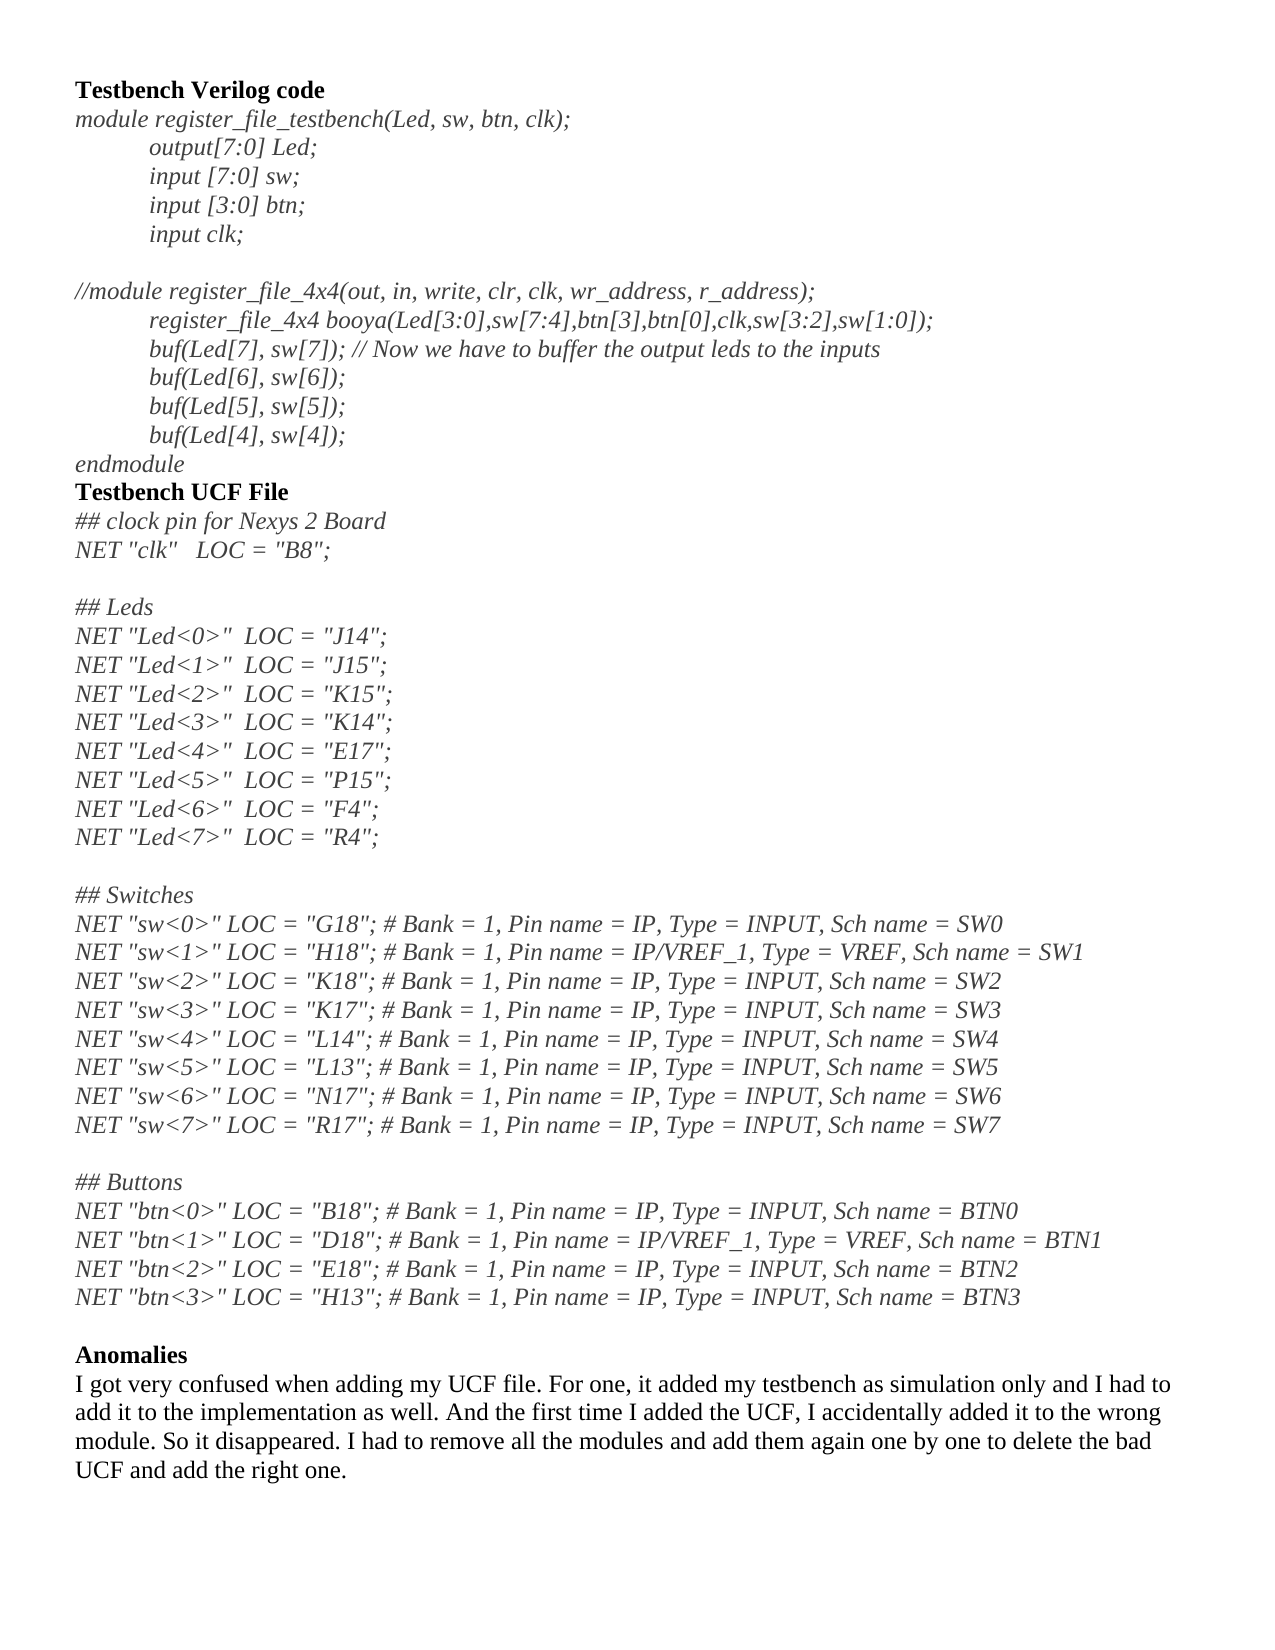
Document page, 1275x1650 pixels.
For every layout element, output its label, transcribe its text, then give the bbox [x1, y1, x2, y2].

text NET "btn<2>" LOC = "E18"; # Bank = 1, Pin name = IP, Type = INPUT, Sch name = BTN2 [75, 1254, 1200, 1282]
text ## Leds [75, 592, 1200, 621]
text NET "Led<6>" LOC = "F4"; [75, 794, 1200, 822]
text NET "sw<4>" LOC = "L14"; # Bank = 1, Pin name = IP, Type = INPUT, Sch name = SW4 [75, 1024, 1200, 1052]
text NET "btn<1>" LOC = "D18"; # Bank = 1, Pin name = IP/VREF_1, Type = VREF, Sch name = BTN1 [75, 1225, 1200, 1254]
text I got very confused when adding my UCF file. For one, it added my testbench as simulation only and I had to add it to the implementation as well. And the first time I added the UCF, I accidentally added it to the wrong module. So it disappeared. I had to remove all the modules and add them again one by one to delete the bad UCF and add the right one. [75, 1369, 1200, 1484]
text NET "Led<1>" LOC = "J15"; [75, 650, 1200, 679]
text //module register_file_4x4(out, in, write, clr, clk, wr_address, r_address); [75, 276, 1200, 305]
text input [3:0] btn; [75, 190, 1200, 219]
text NET "sw<6>" LOC = "N17"; # Bank = 1, Pin name = IP, Type = INPUT, Sch name = SW6 [75, 1081, 1200, 1110]
text NET "sw<5>" LOC = "L13"; # Bank = 1, Pin name = IP, Type = INPUT, Sch name = SW5 [75, 1052, 1200, 1081]
text register_file_4x4 booya(Led[3:0],sw[7:4],btn[3],btn[0],clk,sw[3:2],sw[1:0]); [75, 305, 1200, 334]
text NET "Led<0>" LOC = "J14"; [75, 621, 1200, 650]
text NET "sw<7>" LOC = "R17"; # Bank = 1, Pin name = IP, Type = INPUT, Sch name = SW7 [75, 1110, 1200, 1139]
text ## Buttons [75, 1167, 1200, 1196]
text NET "sw<0>" LOC = "G18"; # Bank = 1, Pin name = IP, Type = INPUT, Sch name = SW0 [75, 909, 1200, 937]
text Anomalies [75, 1340, 1200, 1369]
text NET "sw<2>" LOC = "K18"; # Bank = 1, Pin name = IP, Type = INPUT, Sch name = SW2 [75, 966, 1200, 995]
text input [7:0] sw; [75, 161, 1200, 190]
text NET "Led<5>" LOC = "P15"; [75, 765, 1200, 794]
text NET "btn<0>" LOC = "B18"; # Bank = 1, Pin name = IP, Type = INPUT, Sch name = BTN0 [75, 1196, 1200, 1225]
text ## clock pin for Nexys 2 Board [75, 506, 1200, 535]
text buf(Led[5], sw[5]); [75, 391, 1200, 420]
text buf(Led[4], sw[4]); [75, 420, 1200, 449]
text NET "sw<1>" LOC = "H18"; # Bank = 1, Pin name = IP/VREF_1, Type = VREF, Sch name = SW1 [75, 937, 1200, 966]
text NET "clk" LOC = "B8"; [75, 535, 1200, 564]
text input clk; [75, 219, 1200, 247]
text Testbench UCF File [75, 477, 1200, 506]
text endmodule [75, 449, 1200, 477]
text output[7:0] Led; [75, 132, 1200, 161]
text NET "sw<3>" LOC = "K17"; # Bank = 1, Pin name = IP, Type = INPUT, Sch name = SW3 [75, 995, 1200, 1024]
text buf(Led[7], sw[7]); // Now we have to buffer the output leds to the inputs [75, 334, 1200, 362]
text Testbench Verilog code [75, 75, 1200, 104]
text ## Switches [75, 880, 1200, 909]
text NET "Led<4>" LOC = "E17"; [75, 736, 1200, 765]
text module register_file_testbench(Led, sw, btn, clk); [75, 104, 1200, 132]
text NET "Led<2>" LOC = "K15"; [75, 679, 1200, 707]
text NET "Led<3>" LOC = "K14"; [75, 707, 1200, 736]
text NET "btn<3>" LOC = "H13"; # Bank = 1, Pin name = IP, Type = INPUT, Sch name = BTN3 [75, 1282, 1200, 1311]
text buf(Led[6], sw[6]); [75, 362, 1200, 391]
text NET "Led<7>" LOC = "R4"; [75, 822, 1200, 851]
